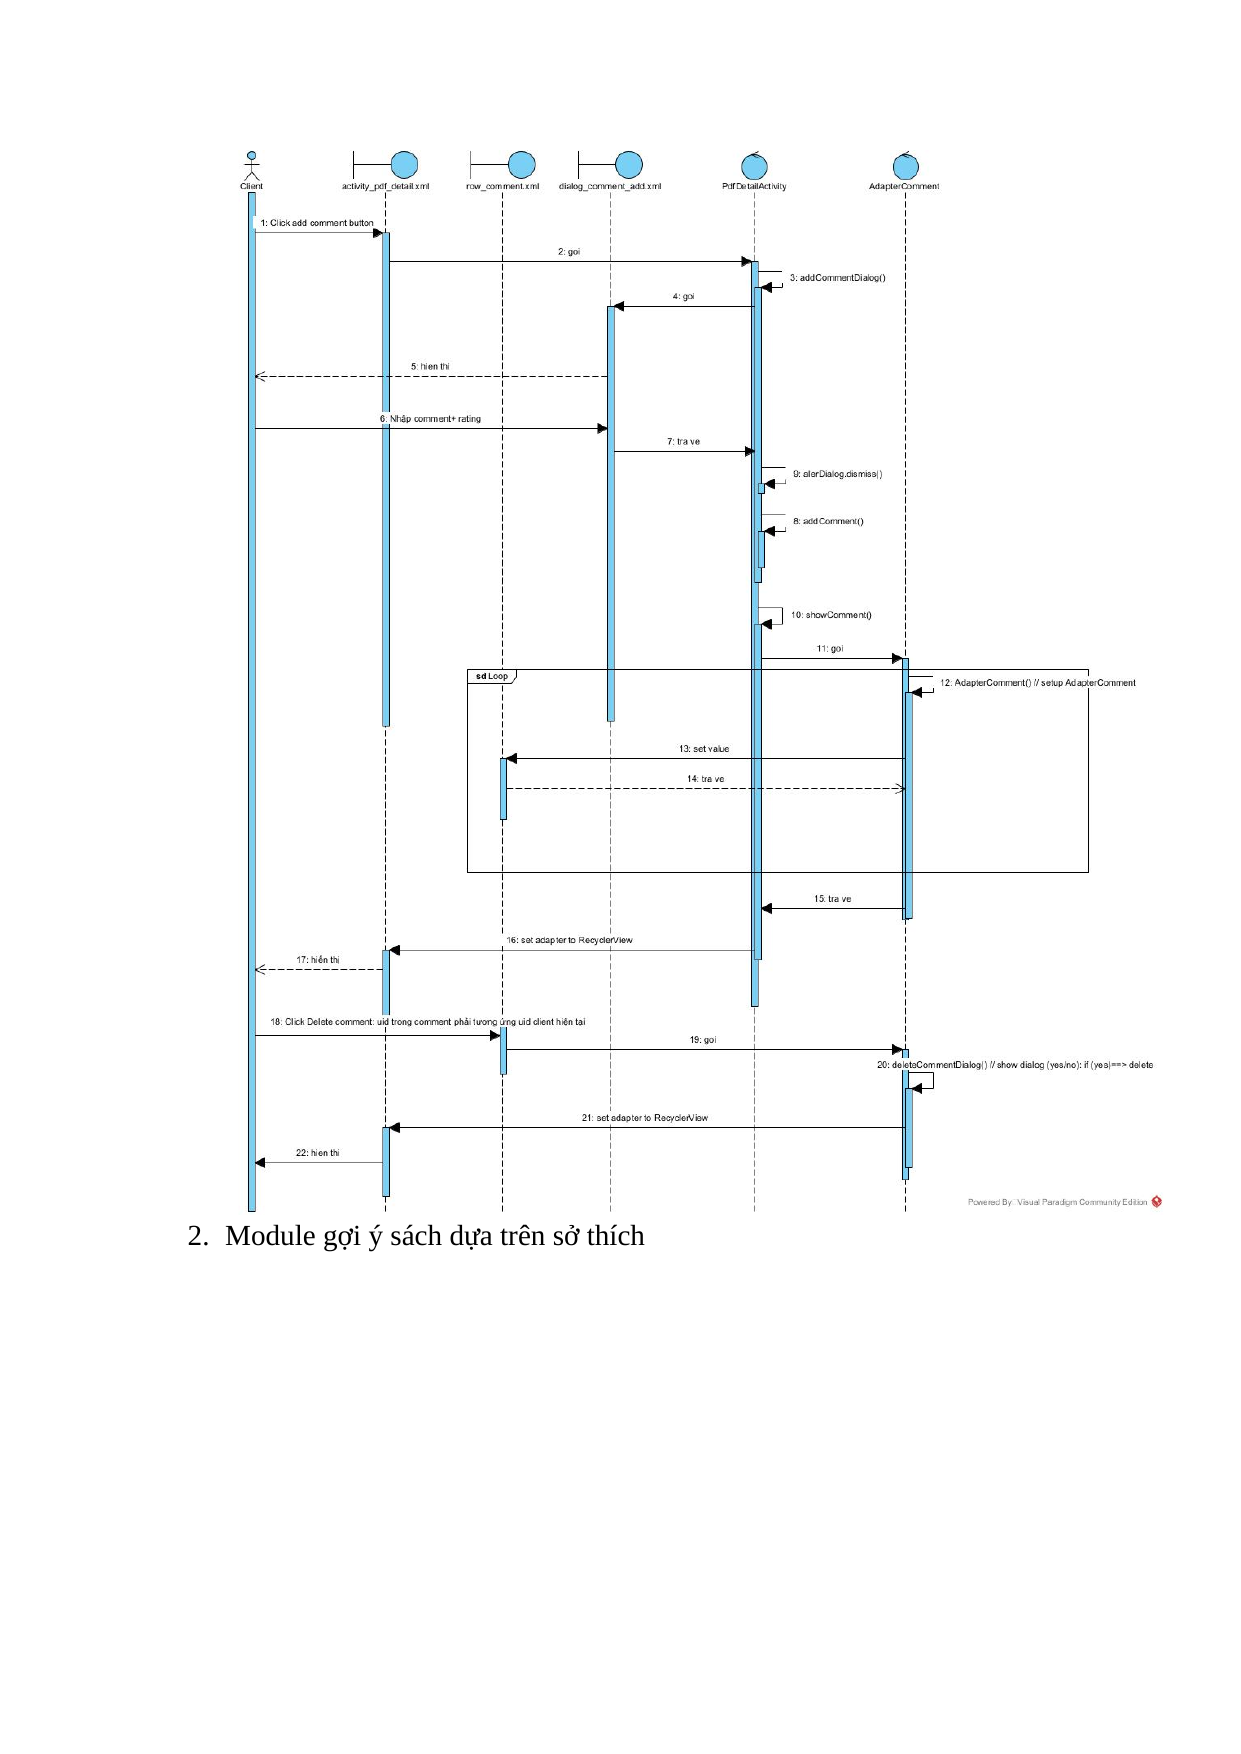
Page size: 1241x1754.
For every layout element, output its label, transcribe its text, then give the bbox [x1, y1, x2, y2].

list Module gợi ý sách dựa trên sở thích [187, 1218, 1090, 1252]
picture [225, 150, 1166, 1215]
